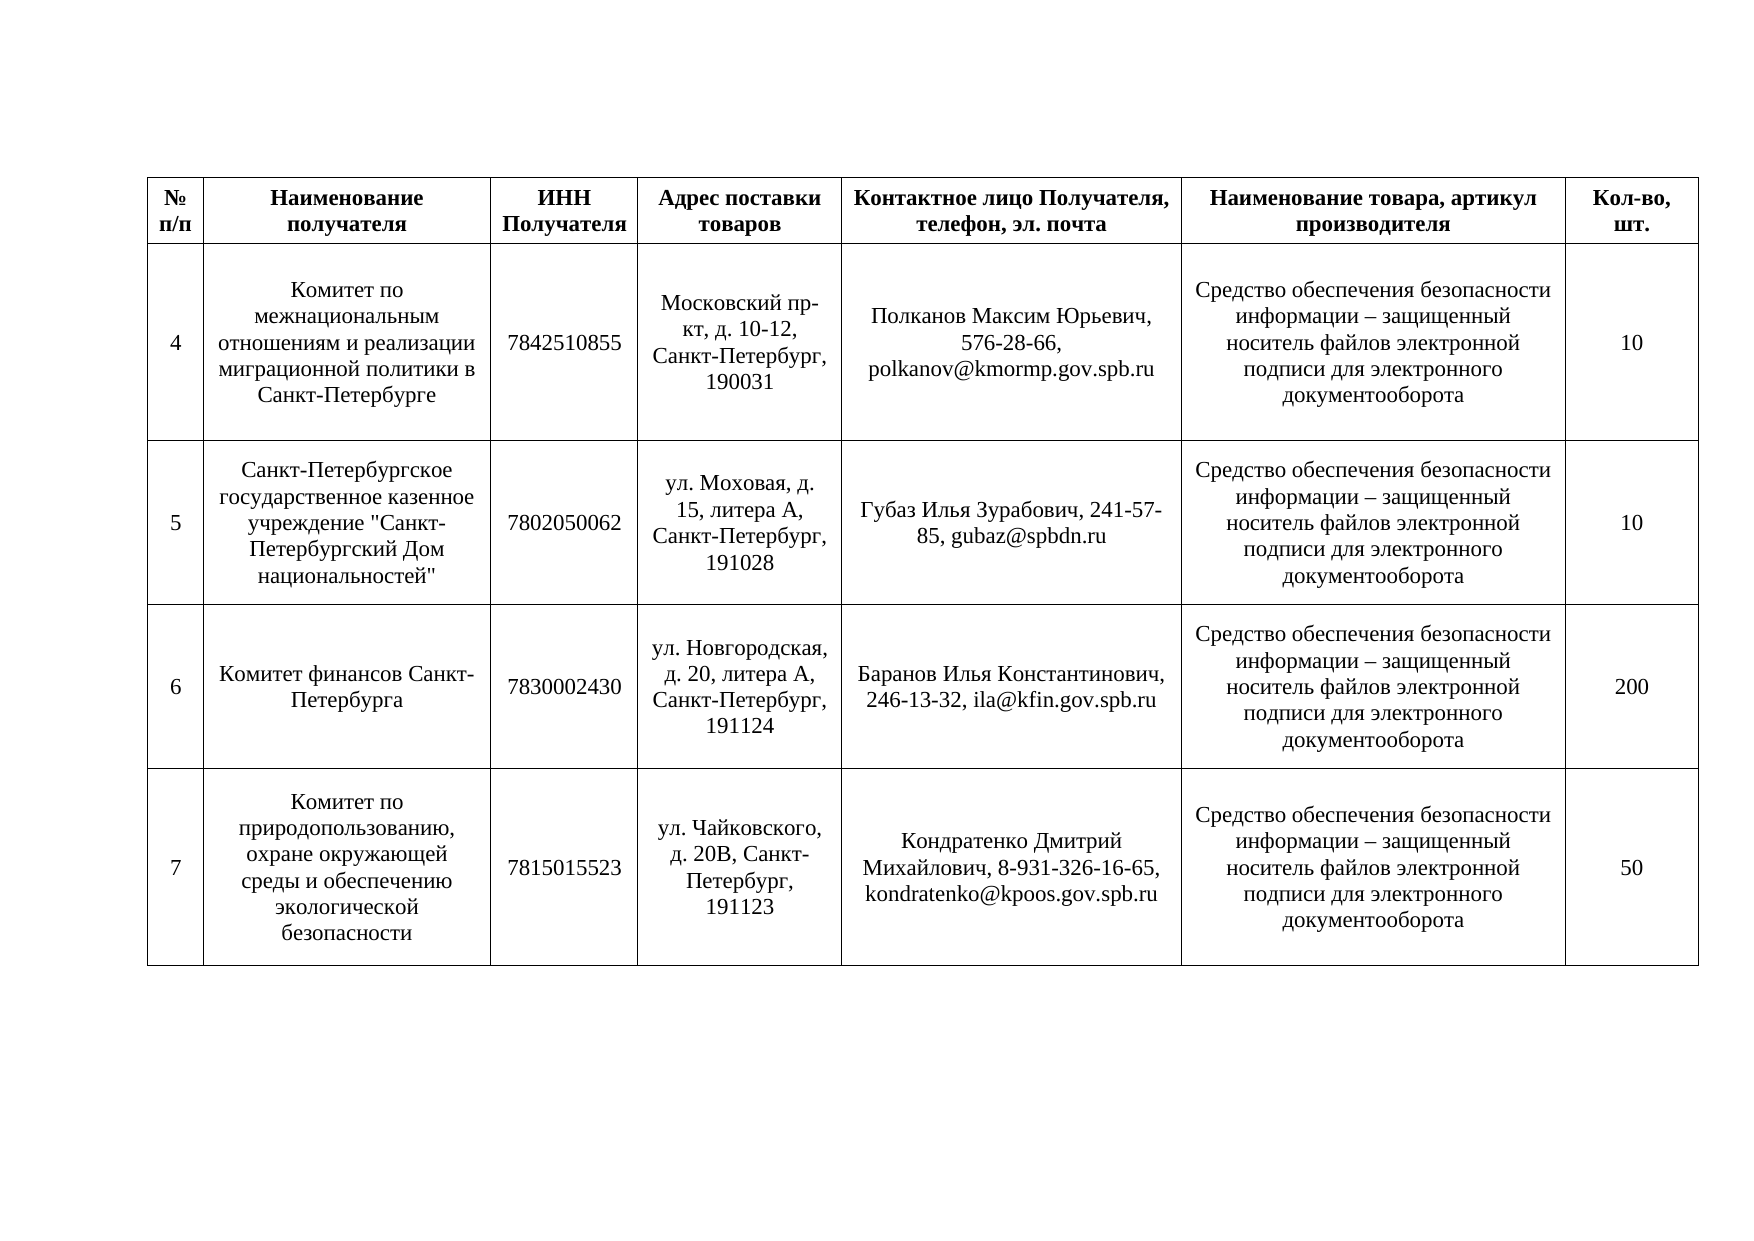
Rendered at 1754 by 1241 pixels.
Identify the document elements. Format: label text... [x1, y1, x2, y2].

table_cell 10 [1566, 441, 1698, 604]
table_cell Полканов Максим Юрьевич, 576-28-66, polkanov@kmormp.gov.spb.ru [842, 244, 1181, 440]
table_cell Средство обеспечения безопасности информации – защищенный носитель файлов электронной подписи для электронного документооборота [1182, 441, 1565, 604]
table_cell 200 [1566, 605, 1698, 768]
table_header № п/п [148, 178, 203, 243]
table_header Наименование товара, артикул производителя [1182, 178, 1565, 243]
table_cell Губаз Илья Зурабович, 241-57-85, gubaz@spbdn.ru [842, 441, 1181, 604]
table_cell 50 [1566, 769, 1698, 965]
table_cell 7 [148, 769, 203, 965]
table_cell 7802050062 [491, 441, 637, 604]
table_header Адрес поставки товаров [638, 178, 841, 243]
table_header Наименование получателя [204, 178, 490, 243]
table_header Кол-во, шт. [1566, 178, 1698, 243]
table_cell ул. Чайковского, д. 20В, Санкт-Петербург, 191123 [638, 769, 841, 965]
table_header ИНН Получателя [491, 178, 637, 243]
table_cell 6 [148, 605, 203, 768]
table_cell Средство обеспечения безопасности информации – защищенный носитель файлов электронной подписи для электронного документооборота [1182, 605, 1565, 768]
table_cell Комитет по межнациональным отношениям и реализации миграционной политики в Санкт-Петербурге [204, 244, 490, 440]
table_cell ул. Новгородская, д. 20, литера А, Санкт-Петербург, 191124 [638, 605, 841, 768]
table_cell Санкт-Петербургское государственное казенное учреждение "Санкт-Петербургский Дом национальностей" [204, 441, 490, 604]
table_cell Средство обеспечения безопасности информации – защищенный носитель файлов электронной подписи для электронного документооборота [1182, 769, 1565, 965]
table_cell 7842510855 [491, 244, 637, 440]
table_cell Баранов Илья Константинович, 246-13-32, ila@kfin.gov.spb.ru [842, 605, 1181, 768]
table_cell 10 [1566, 244, 1698, 440]
table_cell Кондратенко Дмитрий Михайлович, 8-931-326-16-65, kondratenko@kpoos.gov.spb.ru [842, 769, 1181, 965]
table_cell 7830002430 [491, 605, 637, 768]
table_cell 4 [148, 244, 203, 440]
table_cell Средство обеспечения безопасности информации – защищенный носитель файлов электронной подписи для электронного документооборота [1182, 244, 1565, 440]
table_cell ул. Моховая, д. 15, литера А, Санкт-Петербург, 191028 [638, 441, 841, 604]
table_cell Московский пр-кт, д. 10-12, Санкт-Петербург, 190031 [638, 244, 841, 440]
table_cell Комитет по природопользованию, охране окружающей среды и обеспечению экологической безопасности [204, 769, 490, 965]
table_cell Комитет финансов Санкт-Петербурга [204, 605, 490, 768]
table_cell 5 [148, 441, 203, 604]
table_header Контактное лицо Получателя, телефон, эл. почта [842, 178, 1181, 243]
table_cell 7815015523 [491, 769, 637, 965]
